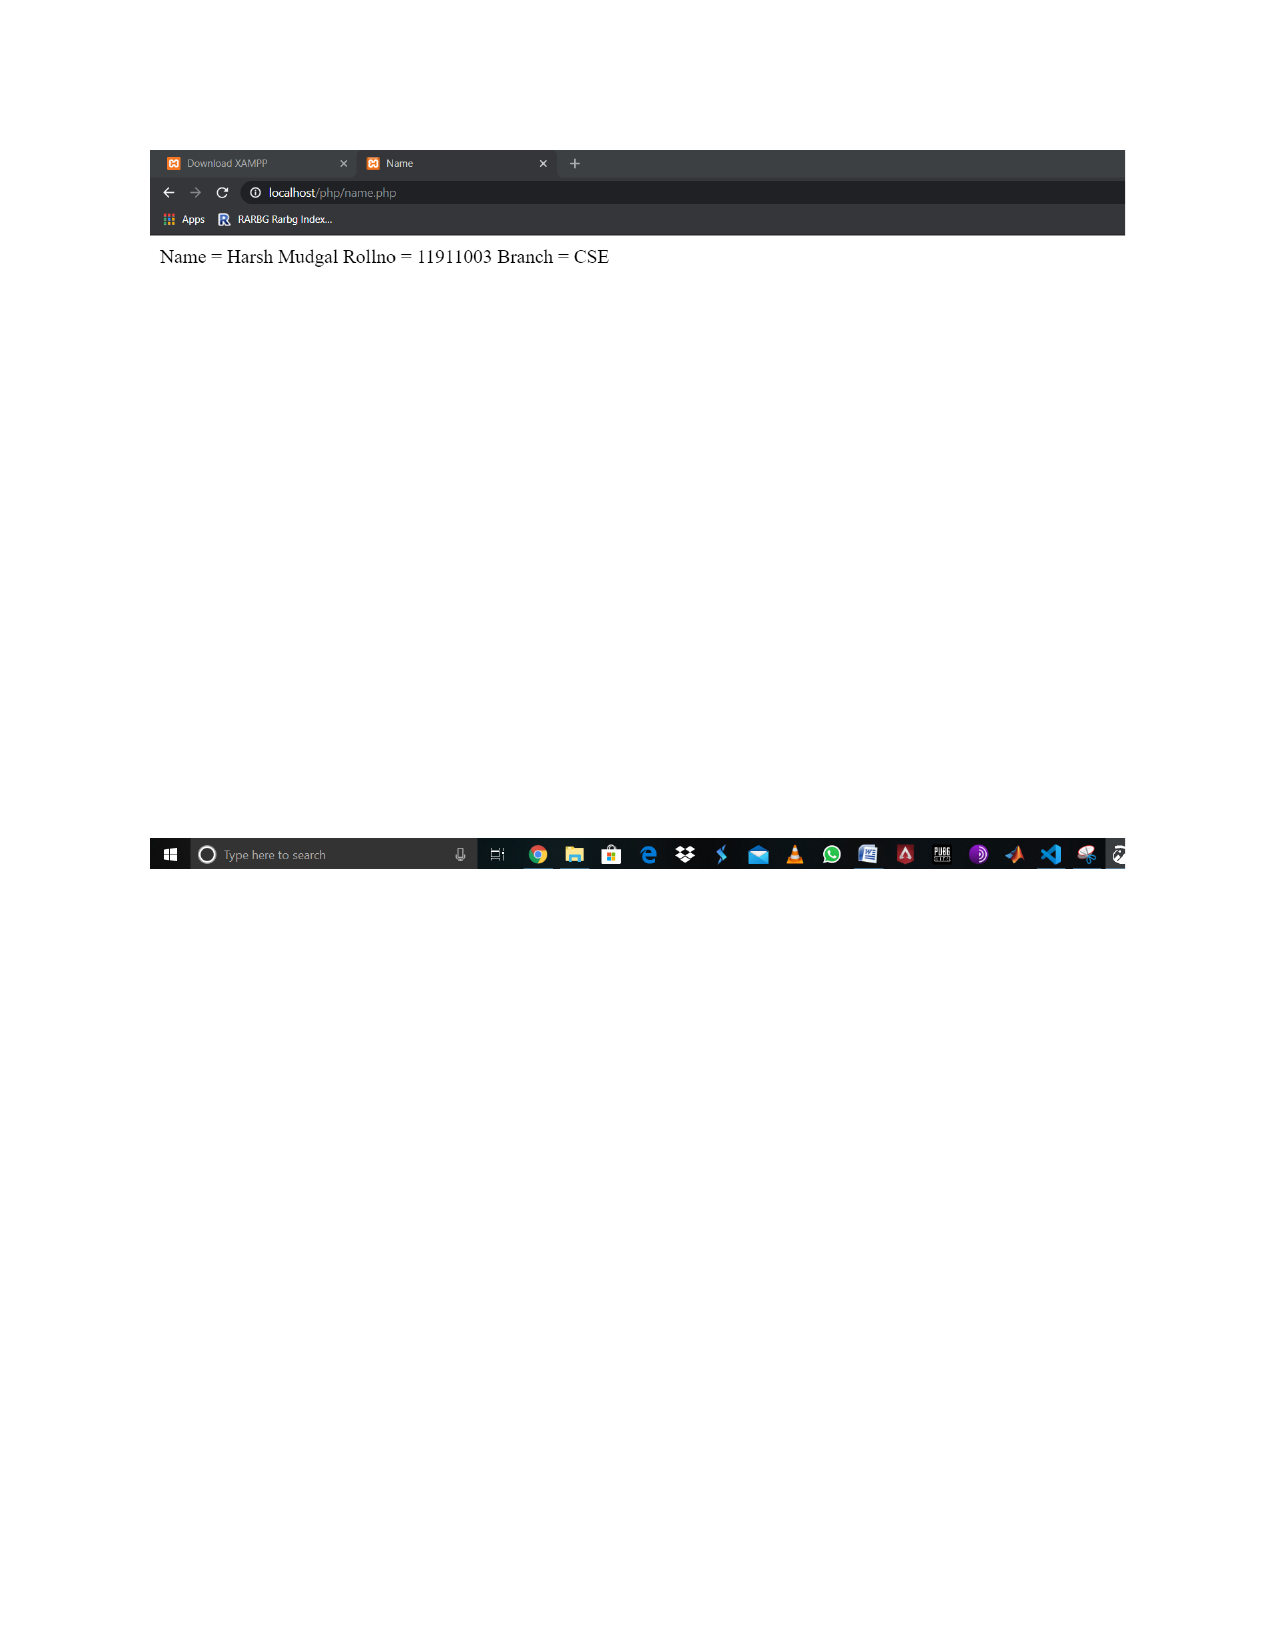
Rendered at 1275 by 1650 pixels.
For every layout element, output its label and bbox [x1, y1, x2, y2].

picture [150, 150, 1125, 869]
